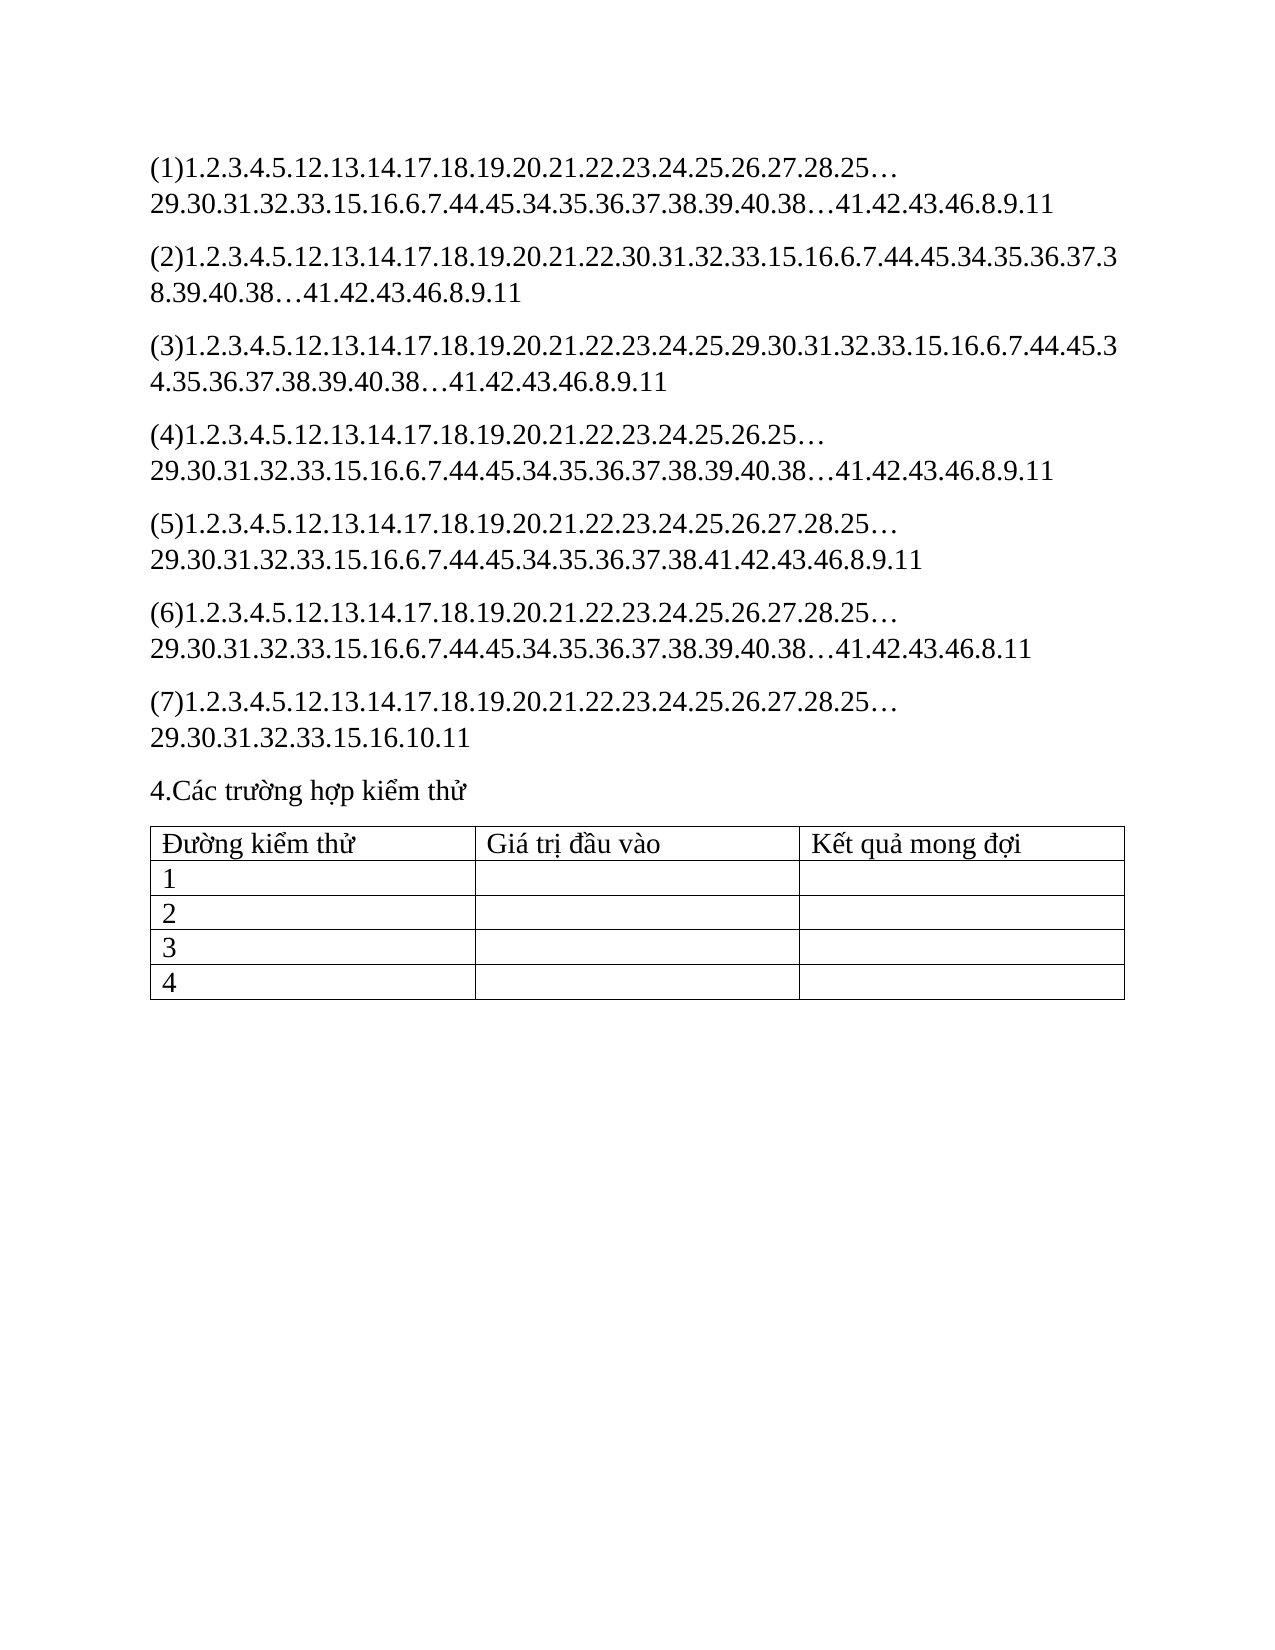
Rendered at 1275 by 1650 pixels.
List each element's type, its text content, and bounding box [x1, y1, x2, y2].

table_cell [800, 930, 1124, 964]
text (2)1.2.3.4.5.12.13.14.17.18.19.20.21.22.30.31.32.33.15.16.6.7.44.45.34.35.36.37.38.39.40.38…41.42.43.46.8.9.11 [150, 239, 1125, 309]
table_header Giá trị đầu vào [476, 827, 799, 860]
table_cell [476, 861, 799, 895]
text (6)1.2.3.4.5.12.13.14.17.18.19.20.21.22.23.24.25.26.27.28.25…29.30.31.32.33.15.16.6.7.44.45.34.35.36.37.38.39.40.38…41.42.43.46.8.11 [150, 595, 1125, 664]
table_cell 4 [151, 965, 475, 998]
table_cell 2 [151, 896, 475, 929]
table_cell [800, 861, 1124, 895]
table_cell [476, 896, 799, 929]
table_cell [476, 965, 799, 998]
text (5)1.2.3.4.5.12.13.14.17.18.19.20.21.22.23.24.25.26.27.28.25…29.30.31.32.33.15.16.6.7.44.45.34.35.36.37.38.41.42.43.46.8.9.11 [150, 506, 1125, 576]
table_cell [800, 896, 1124, 929]
text (1)1.2.3.4.5.12.13.14.17.18.19.20.21.22.23.24.25.26.27.28.25…29.30.31.32.33.15.16.6.7.44.45.34.35.36.37.38.39.40.38…41.42.43.46.8.9.11 [150, 150, 1125, 220]
table_cell [476, 930, 799, 964]
text 4.Các trường hợp kiểm thử [150, 773, 1125, 806]
text (3)1.2.3.4.5.12.13.14.17.18.19.20.21.22.23.24.25.29.30.31.32.33.15.16.6.7.44.45.34.35.36.37.38.39.40.38…41.42.43.46.8.9.11 [150, 328, 1125, 398]
table_header Kết quả mong đợi [800, 827, 1124, 860]
table_header Đường kiểm thử [151, 827, 475, 860]
table_cell [800, 965, 1124, 998]
table_cell 3 [151, 930, 475, 964]
table_cell 1 [151, 861, 475, 895]
text (7)1.2.3.4.5.12.13.14.17.18.19.20.21.22.23.24.25.26.27.28.25…29.30.31.32.33.15.16.10.11 [150, 684, 1125, 753]
text (4)1.2.3.4.5.12.13.14.17.18.19.20.21.22.23.24.25.26.25…29.30.31.32.33.15.16.6.7.44.45.34.35.36.37.38.39.40.38…41.42.43.46.8.9.11 [150, 417, 1125, 487]
